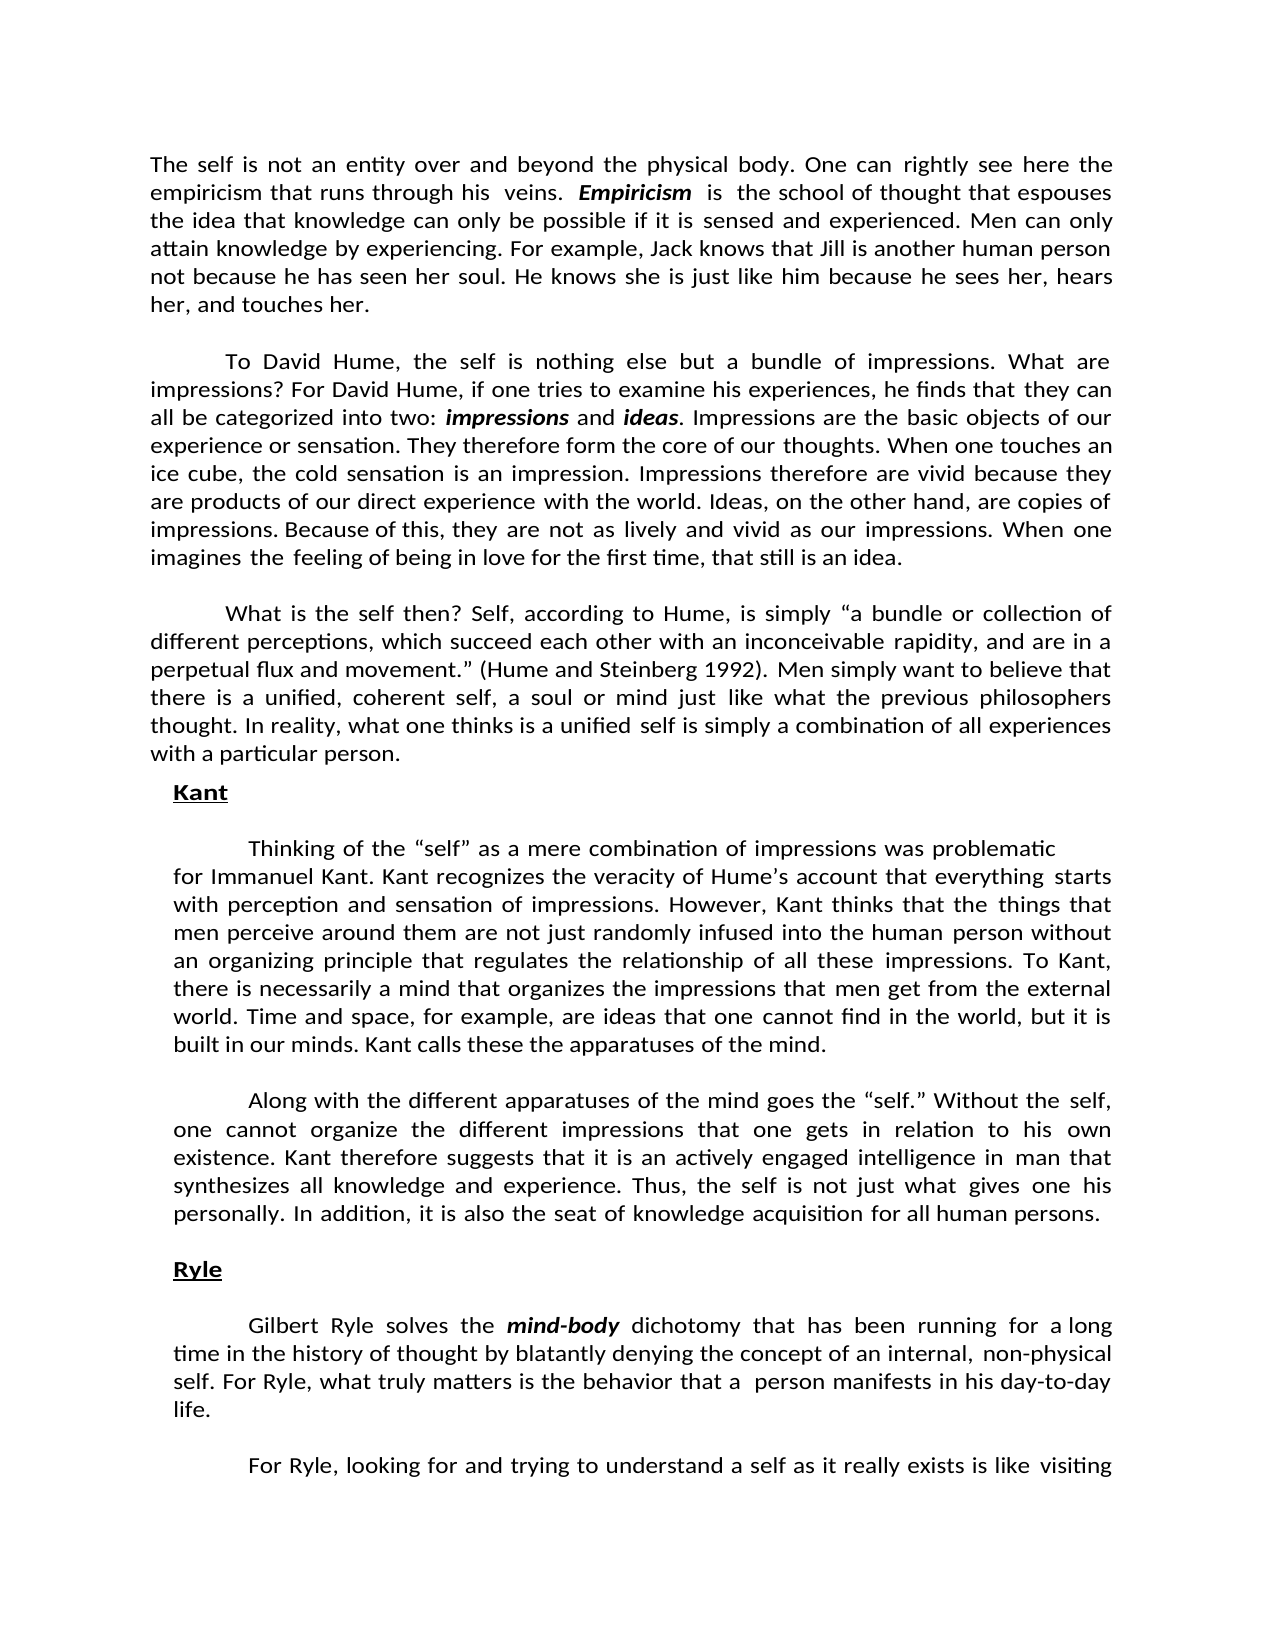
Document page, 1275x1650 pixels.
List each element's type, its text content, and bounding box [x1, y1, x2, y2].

subtitle Ryle [173, 1255, 1125, 1283]
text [173, 1451, 1112, 1479]
text To David Hume, the self is nothing else but a bundle of impressions. What are impressions? For David Hume, if one tries to examine his experiences, he finds that they can all be categorized into two: impressions and ideas. Impressions are the basic objects of our experience or sensation. They therefore form the core of our thoughts. When one touches an ice cube, the cold sensation is an impression. Impressions therefore are vivid because they are products of our direct experience with the world. Ideas, on the other hand, are copies of impressions. Because of this, they are not as lively and vivid as our impressions. When one imagines the feeling of being in love for the first time, that still is an idea. [150, 347, 1112, 571]
subtitle Kant [173, 778, 1125, 806]
text Along with the different apparatuses of the mind goes the “self.” Without the self, one cannot organize the different impressions that one gets in relation to his own existence. Kant therefore suggests that it is an actively engaged intelligence in man that synthesizes all knowledge and experience. Thus, the self is not just what gives one his personally. In addition, it is also the seat of knowledge acquisition for all human persons. [173, 1087, 1112, 1227]
text for Immanuel Kant. Kant recognizes the veracity of Hume’s account that everything starts with perception and sensation of impressions. However, Kant thinks that the things that men perceive around them are not just randomly infused into the human person without an organizing principle that regulates the relationship of all these impressions. To Kant, there is necessarily a mind that organizes the impressions that men get from the external world. Time and space, for example, are ideas that one cannot find in the world, but it is built in our minds. Kant calls these the apparatuses of the mind. [173, 862, 1112, 1058]
text Thinking of the “self” as a mere combination of impressions was problematic [248, 834, 1125, 862]
text What is the self then? Self, according to Hume, is simply “a bundle or collection of different perceptions, which succeed each other with an inconceivable rapidity, and are in a perpetual flux and movement.” (Hume and Steinberg 1992). Men simply want to believe that there is a unified, coherent self, a soul or mind just like what the previous philosophers thought. In reality, what one thinks is a unified self is simply a combination of all experiences with a particular person. [150, 599, 1112, 768]
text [150, 150, 1113, 318]
text Gilbert Ryle solves the mind-body dichotomy that has been running for a long time in the history of thought by blatantly denying the concept of an internal, non-physical self. For Ryle, what truly matters is the behavior that a person manifests in his day-to-day life. [173, 1311, 1112, 1423]
